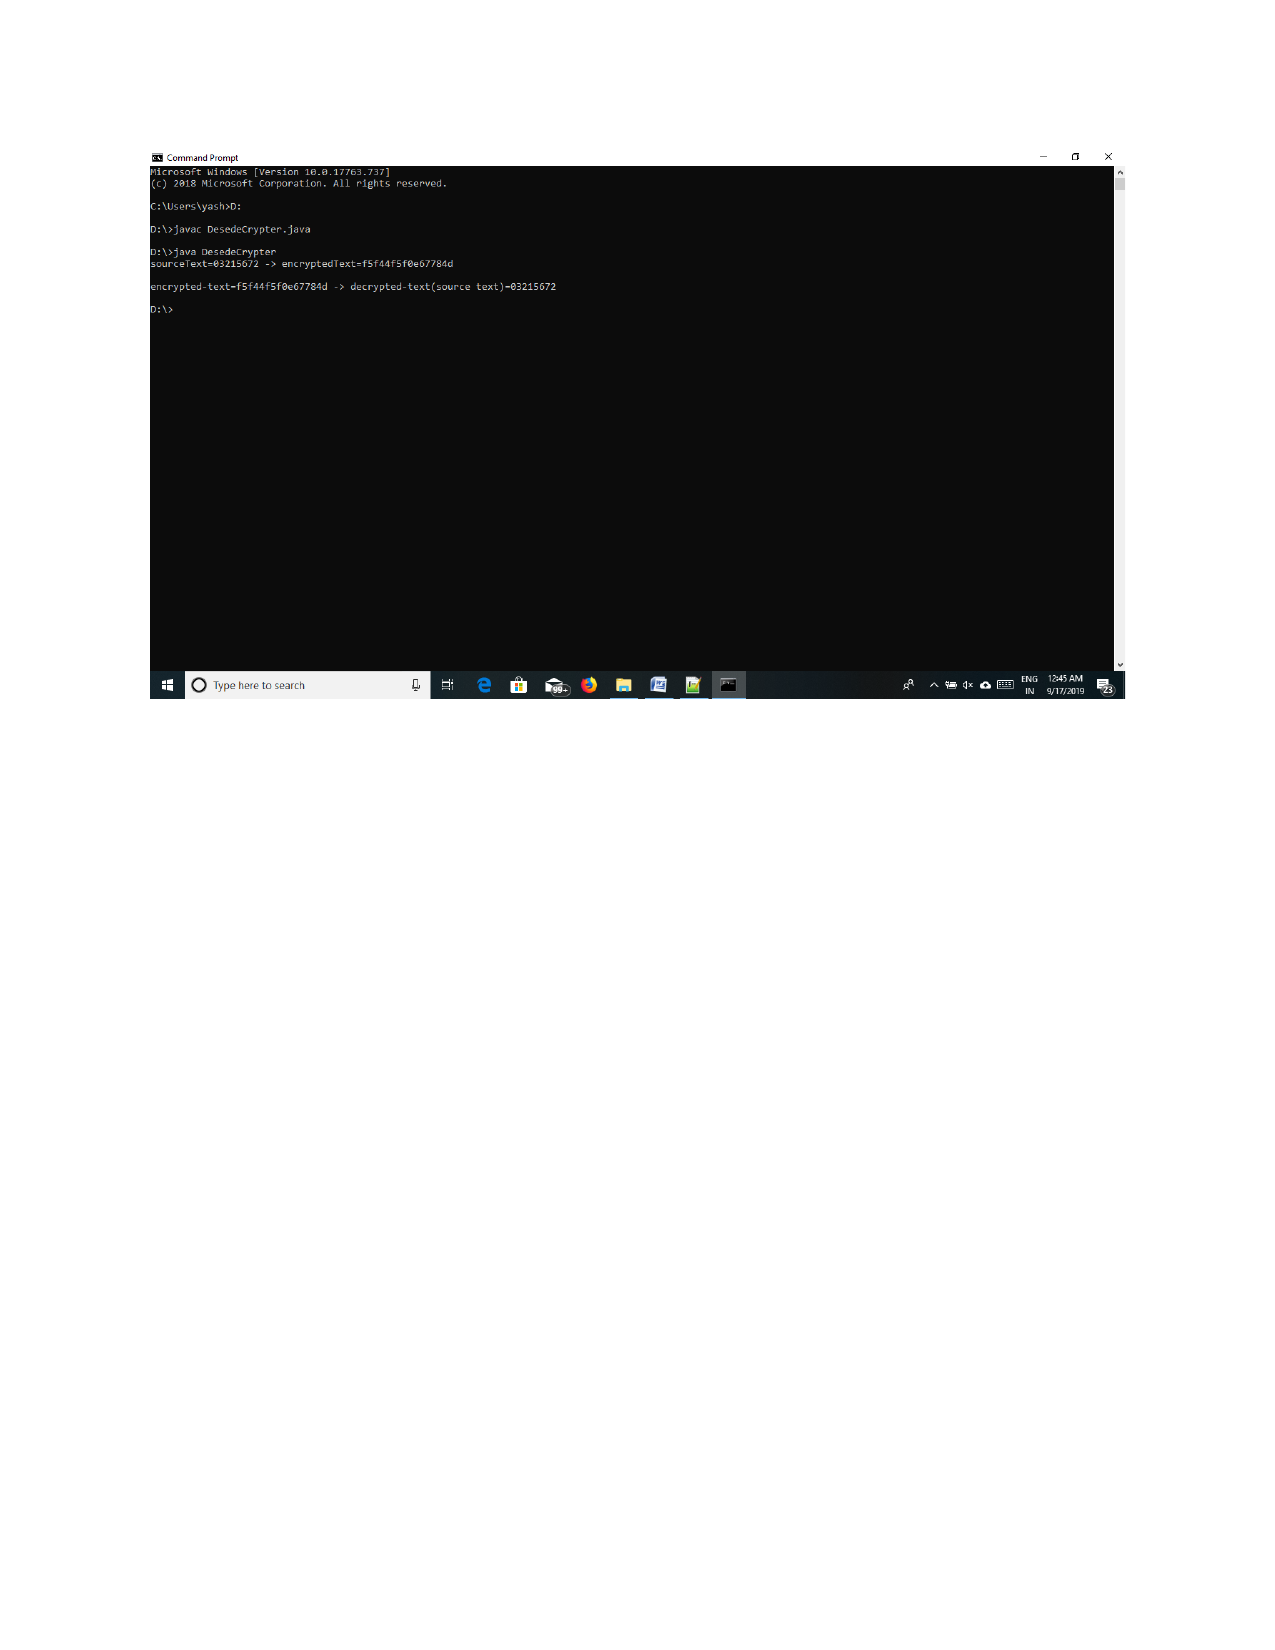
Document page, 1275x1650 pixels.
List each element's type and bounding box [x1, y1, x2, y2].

picture [150, 150, 1125, 699]
